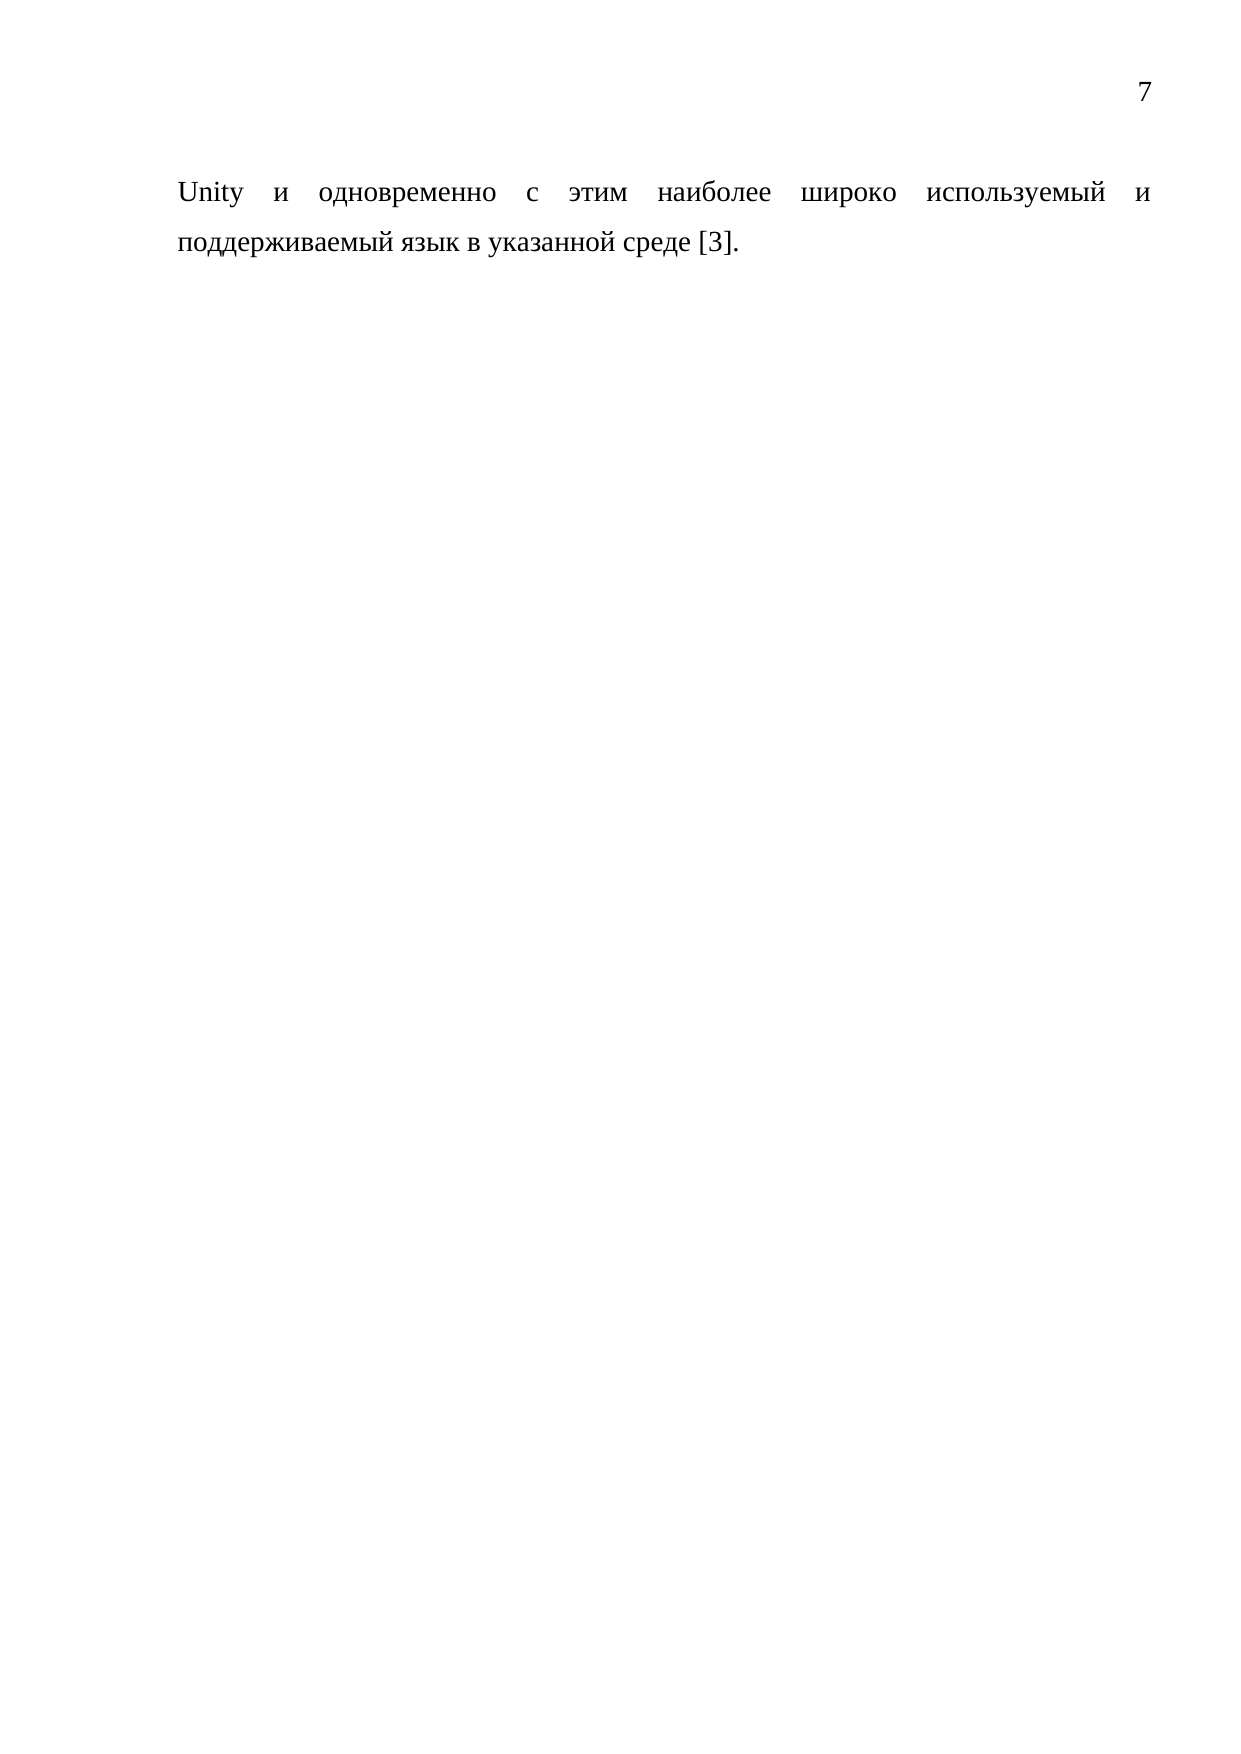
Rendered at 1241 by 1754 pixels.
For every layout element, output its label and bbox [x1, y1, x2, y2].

text [177, 174, 1152, 258]
